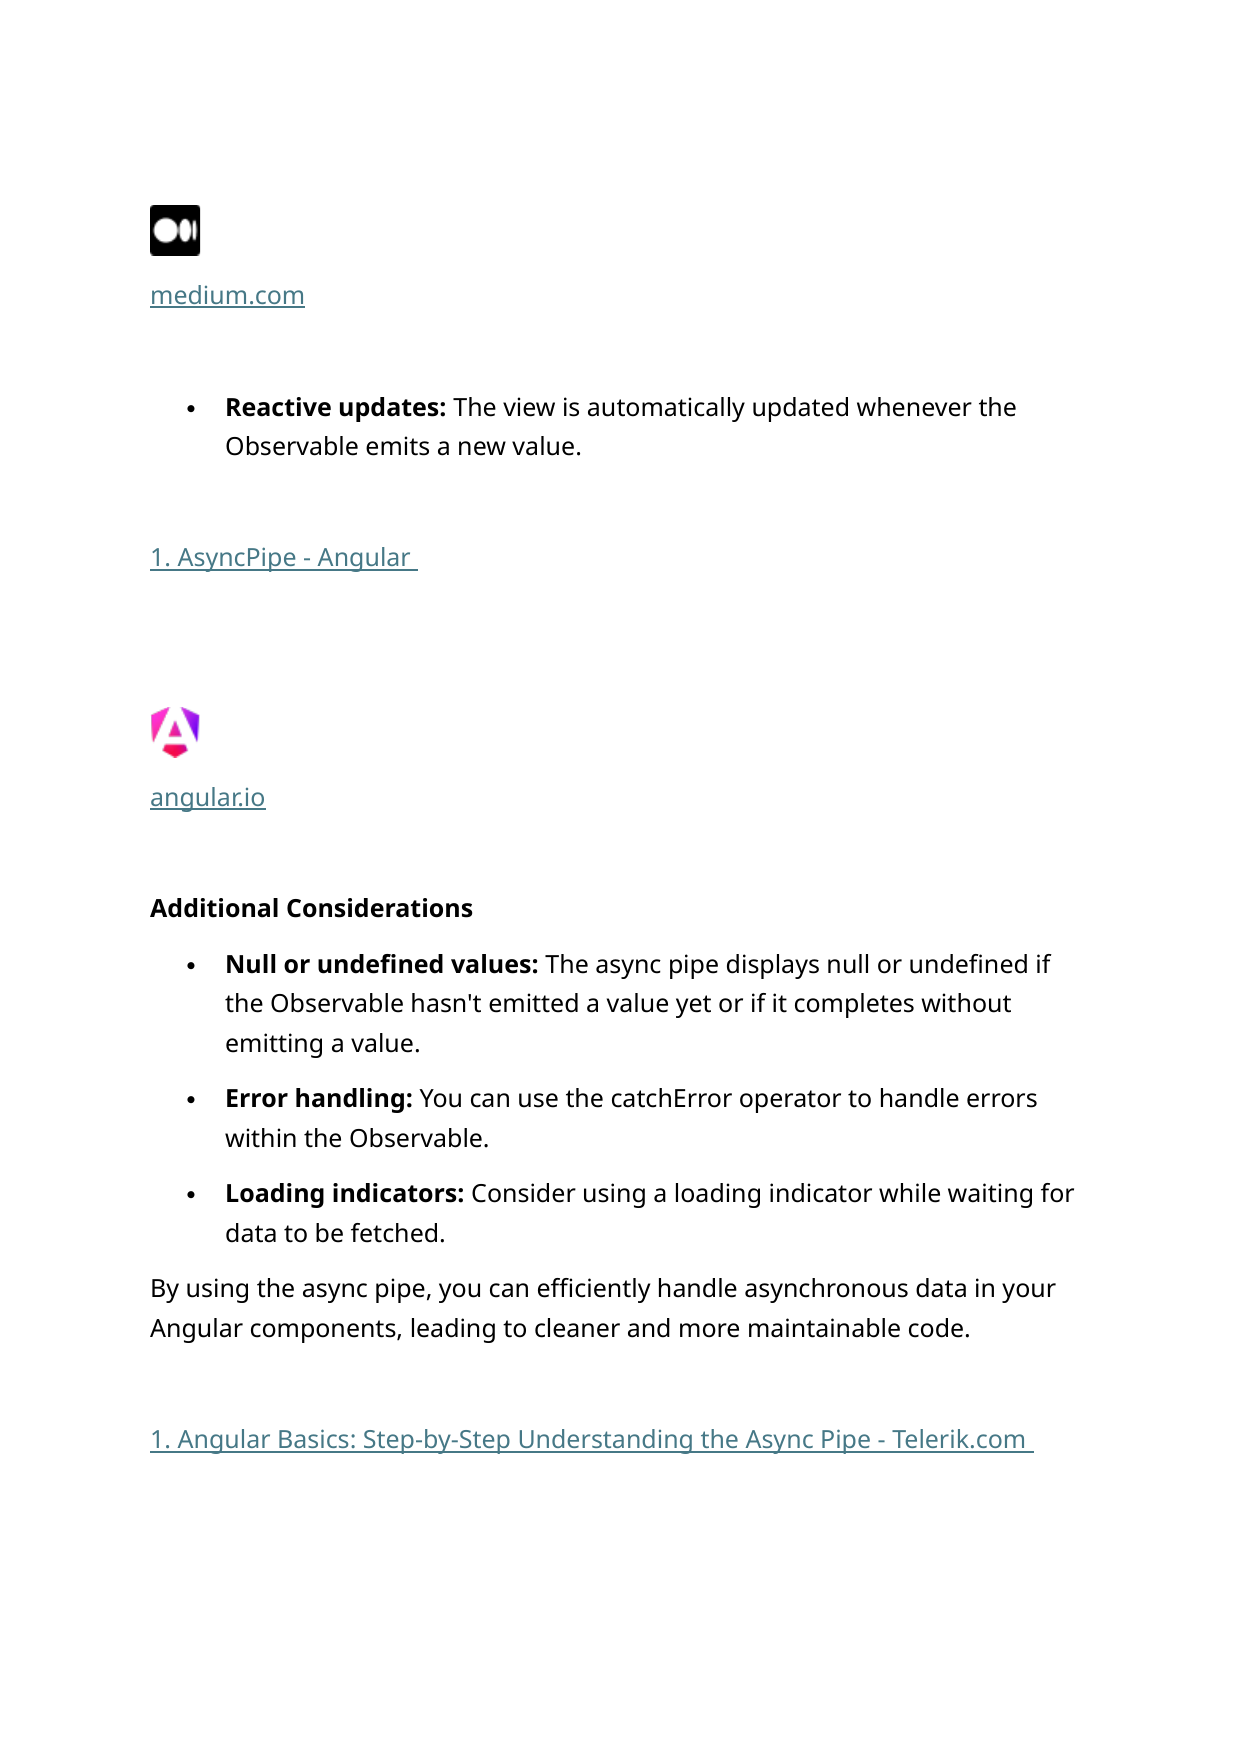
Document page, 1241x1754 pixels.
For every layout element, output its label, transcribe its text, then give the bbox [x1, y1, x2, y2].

picture [150, 205, 200, 256]
list Error handling: You can use the catchError operator to handle errors within the Observable. [187, 1081, 1090, 1154]
text By using the async pipe, you can efficiently handle asynchronous data in your Angular components, leading to cleaner and more maintainable code. [150, 1271, 1090, 1344]
list Reactive updates: The view is automatically updated whenever the Observable emits a new value. [187, 389, 1090, 462]
text 1. Angular Basics: Step-by-Step Understanding the Async Pipe - Telerik.com [150, 1422, 1090, 1456]
text 1. AsyncPipe - Angular [150, 540, 1090, 574]
list Null or undefined values: The async pipe displays null or undefined if the Observable hasn't emitted a value yet or if it completes without emitting a value. [187, 947, 1090, 1059]
text medium.com [150, 278, 1090, 312]
text Additional Considerations [150, 891, 1090, 925]
list Loading indicators: Consider using a loading indicator while waiting for data to be fetched. [187, 1176, 1090, 1249]
text angular.io [150, 779, 1090, 813]
picture [150, 707, 200, 758]
